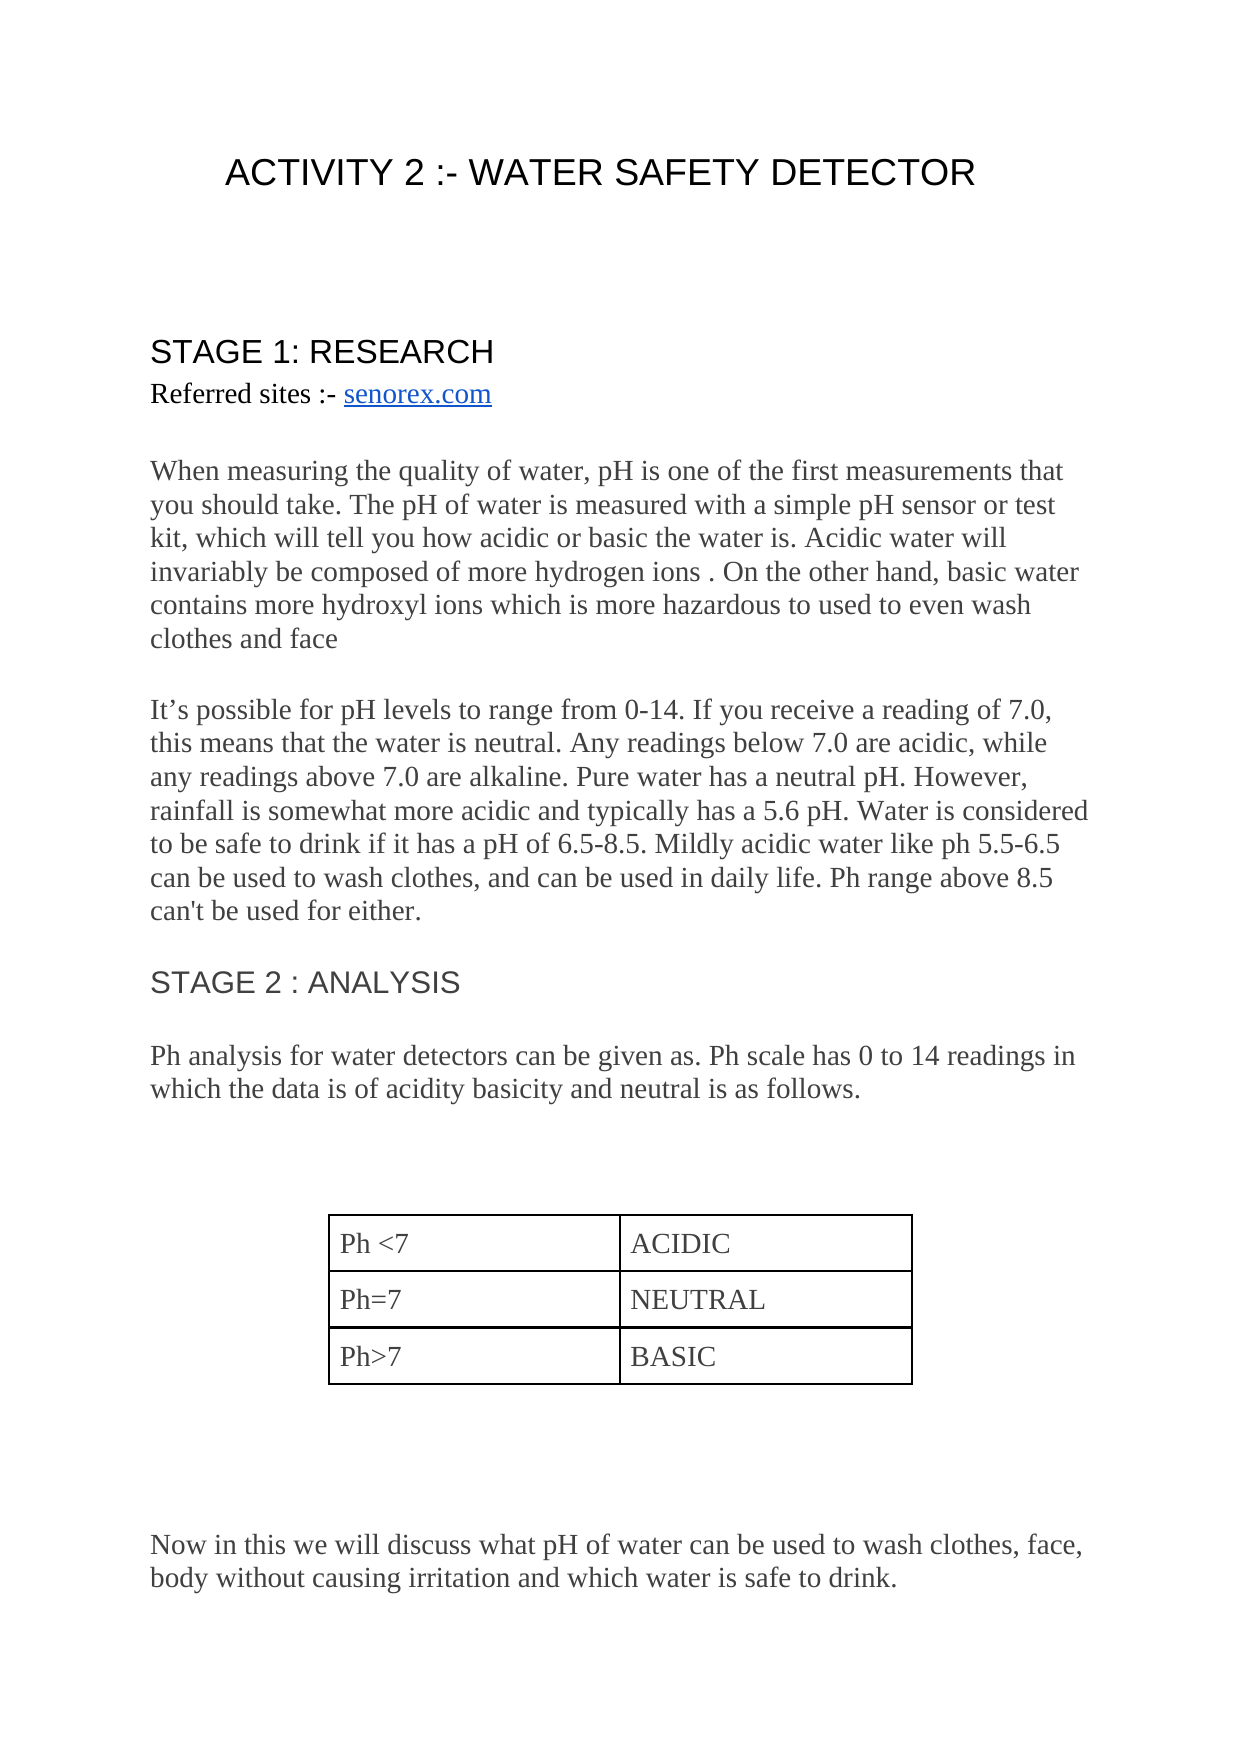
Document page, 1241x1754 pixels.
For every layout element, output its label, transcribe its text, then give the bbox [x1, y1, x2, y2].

table_cell Ph>7 [330, 1329, 619, 1383]
table_cell NEUTRAL [621, 1272, 911, 1326]
table_cell BASIC [621, 1329, 911, 1383]
text It’s possible for pH levels to range from 0-14. If you receive a reading of 7.0, this means that the water is neutral. Any readings below 7.0 are acidic, while any readings above 7.0 are alkaline. Pure water has a neutral pH. However, rainfall is somewhat more acidic and typically has a 5.6 pH. Water is considered to be safe to drink if it has a pH of 6.5-8.5. Mildly acidic water like ph 5.5-6.5 can be used to wash clothes, and can be used in daily life. Ph range above 8.5 can't be used for either. [150, 692, 1090, 927]
text Now in this we will discuss what pH of water can be used to wash clothes, face, body without causing irritation and which water is safe to drink. [150, 1527, 1090, 1594]
text When measuring the quality of water, pH is one of the first measurements that you should take. The pH of water is measured with a simple pH sensor or test kit, which will tell you how acidic or basic the water is. Acidic water will invariably be composed of more hydrogen ions . On the other hand, basic water contains more hydroxyl ions which is more hazardous to used to even wash clothes and face [150, 453, 1090, 654]
text STAGE 1: RESEARCH [150, 332, 1090, 371]
text STAGE 2 : ANALYSIS [150, 964, 1090, 1000]
text ACTIVITY 2 :- WATER SAFETY DETECTOR [150, 150, 1090, 193]
text Ph analysis for water detectors can be given as. Ph scale has 0 to 14 readings in which the data is of acidity basicity and neutral is as follows. [150, 1038, 1090, 1105]
table_cell Ph=7 [330, 1272, 619, 1326]
text Referred sites :- senorex.com [150, 376, 1090, 410]
table_header ACIDIC [621, 1216, 911, 1270]
table_header Ph <7 [330, 1216, 619, 1270]
